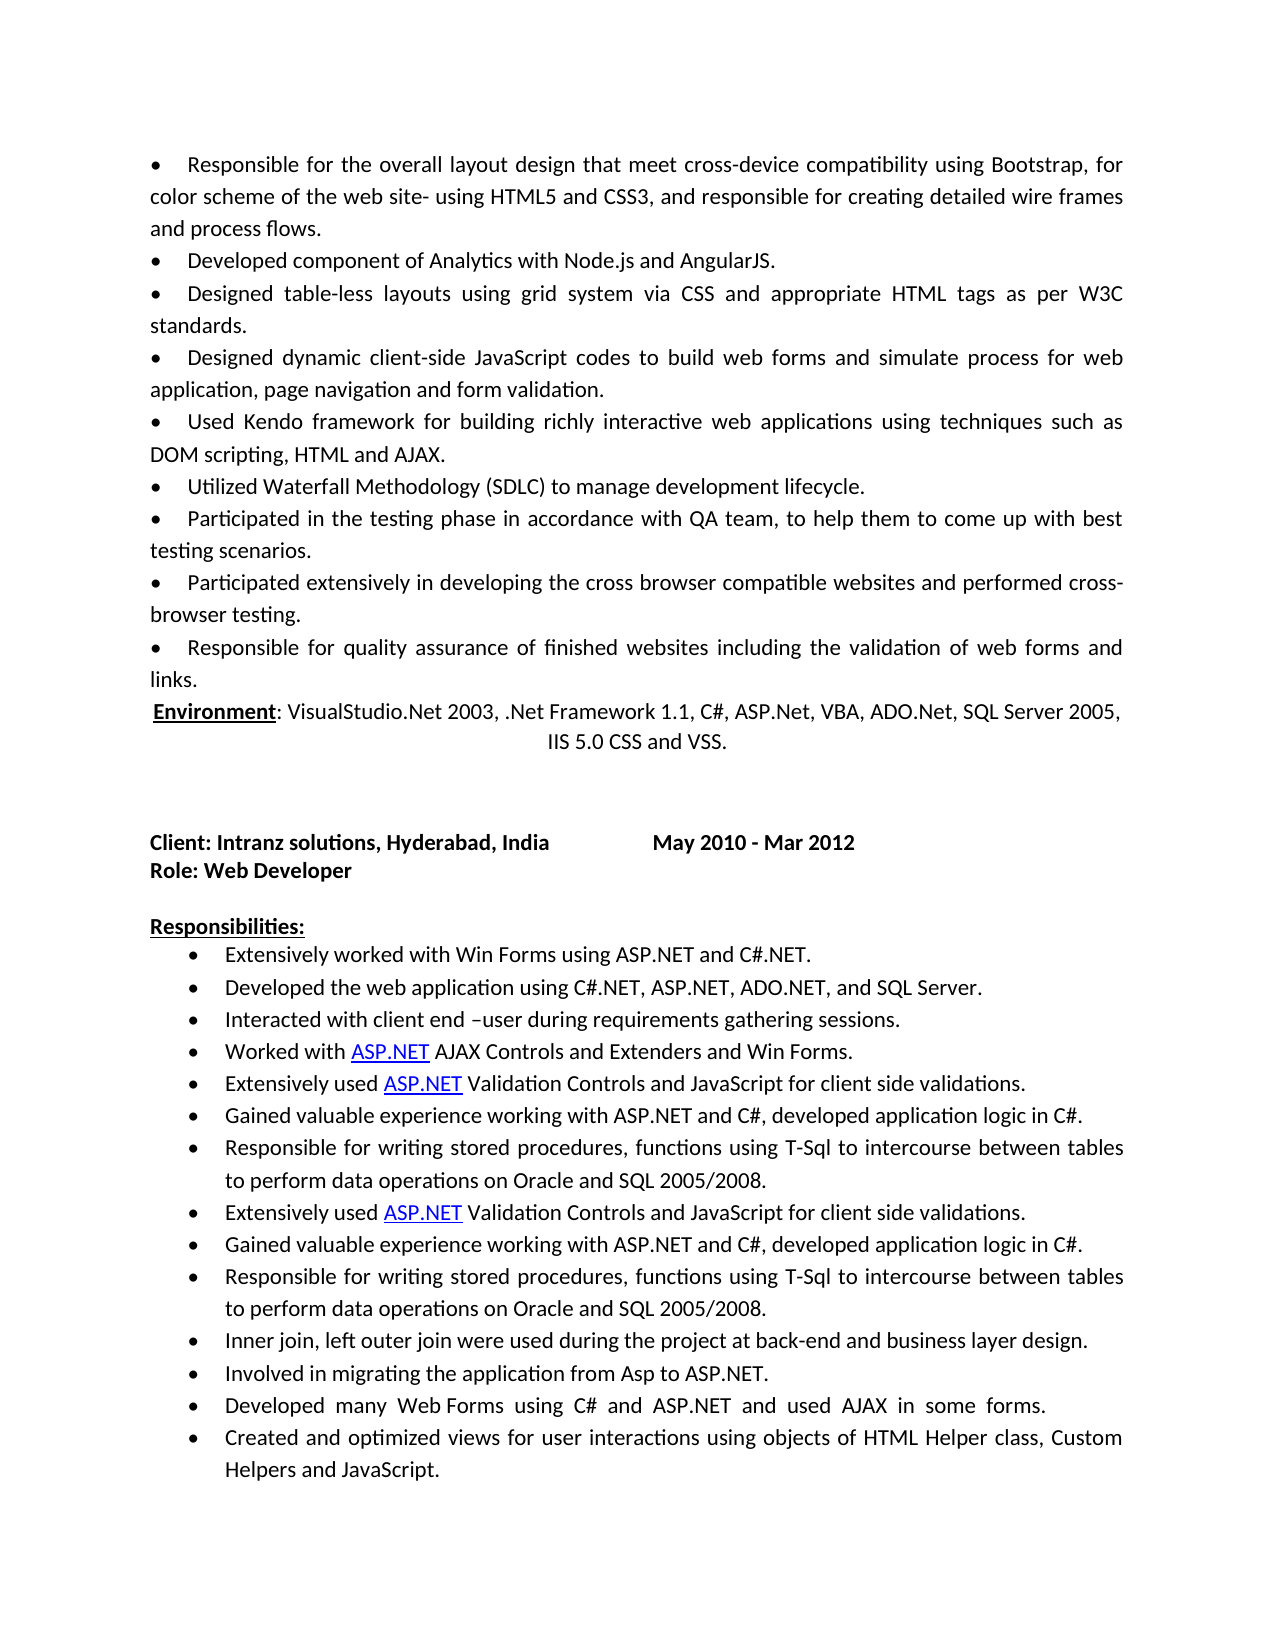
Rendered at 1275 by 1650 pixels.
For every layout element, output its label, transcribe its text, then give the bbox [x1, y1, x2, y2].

list Responsible for writing stored procedures, functions using T-Sql to intercourse between tables to perform data operations on Oracle and SQL 2005/2008. [187, 1262, 1125, 1322]
text • Used Kendo framework for building richly interactive web applications using techniques such as DOM scripting, HTML and AJAX. [150, 407, 1125, 468]
text • Participated extensively in developing the cross browser compatible websites and performed cross-browser testing. [150, 568, 1125, 629]
list Created and optimized views for user interactions using objects of HTML Helper class, Custom Helpers and JavaScript. [187, 1423, 1125, 1483]
text • Designed dynamic client-side JavaScript codes to build web forms and simulate process for web application, page navigation and form validation. [150, 343, 1125, 403]
list Involved in migrating the application from Asp to ASP.NET. [187, 1359, 1125, 1387]
list Extensively used ASP.NET Validation Controls and JavaScript for client side validations. [187, 1069, 1125, 1097]
list Gained valuable experience working with ASP.NET and C#, developed application logic in C#. [187, 1101, 1125, 1129]
text • Responsible for the overall layout design that meet cross-device compatibility using Bootstrap, for color scheme of the web site- using HTML5 and CSS3, and responsible for creating detailed wire frames and process flows. [150, 150, 1125, 242]
list Extensively used ASP.NET Validation Controls and JavaScript for client side validations. [187, 1198, 1125, 1226]
list Worked with ASP.NET AJAX Controls and Extenders and Win Forms. [187, 1037, 1125, 1065]
text • Developed component of Analytics with Node.js and AngularJS. [150, 247, 1125, 274]
list Developed many Web Forms using C# and ASP.NET and used AJAX in some forms. [187, 1391, 1125, 1419]
text • Participated in the testing phase in accordance with QA team, to help them to come up with best testing scenarios. [150, 504, 1125, 564]
text • Utilized Waterfall Methodology (SDLC) to manage development lifecycle. [150, 472, 1125, 500]
text Responsibilities: [150, 912, 1125, 940]
text • Responsible for quality assurance of finished websites including the validation of web forms and links. [150, 633, 1125, 693]
text Client: Intranz solutions, Hyderabad, India May 2010 - Mar 2012 [150, 828, 1125, 856]
list Gained valuable experience working with ASP.NET and C#, developed application logic in C#. [187, 1230, 1125, 1258]
list Inner join, left outer join were used during the project at back-end and business layer design. [187, 1327, 1125, 1355]
text Role: Web Developer [150, 856, 1125, 884]
list Developed the web application using C#.NET, ASP.NET, ADO.NET, and SQL Server. [187, 973, 1125, 1001]
list Responsible for writing stored procedures, functions using T-Sql to intercourse between tables to perform data operations on Oracle and SQL 2005/2008. [187, 1133, 1125, 1194]
list Interacted with client end –user during requirements gathering sessions. [187, 1005, 1125, 1033]
text • Designed table-less layouts using grid system via CSS and appropriate HTML tags as per W3C standards. [150, 279, 1125, 339]
list Extensively worked with Win Forms using ASP.NET and C#.NET. [187, 940, 1125, 968]
text Environment: VisualStudio.Net 2003, .Net Framework 1.1, C#, ASP.Net, VBA, ADO.Net, SQL Server 2005, IIS 5.0 CSS and VSS. [150, 697, 1125, 755]
